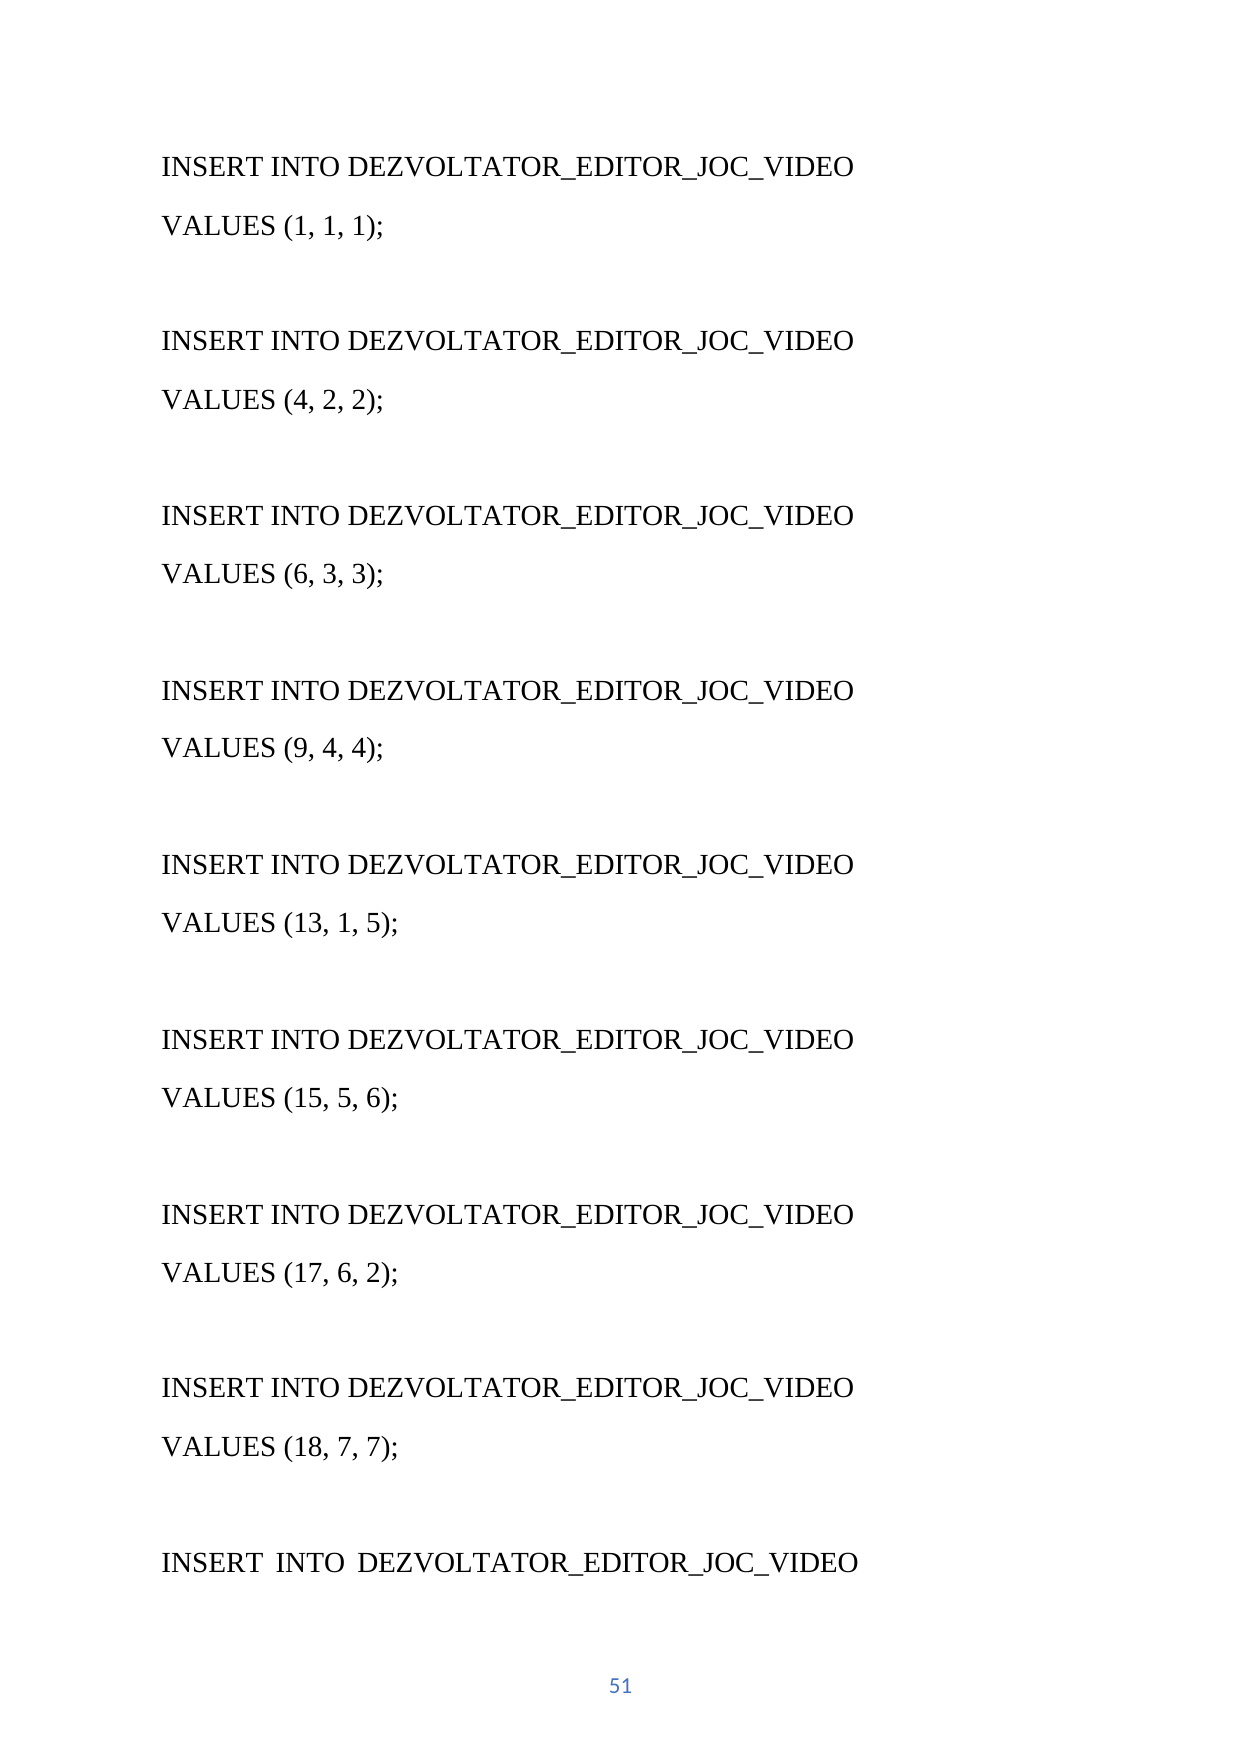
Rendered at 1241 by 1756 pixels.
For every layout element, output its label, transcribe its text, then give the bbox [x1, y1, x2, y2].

text INSERT INTO DEZVOLTATOR_EDITOR_JOC_VIDEO [161, 1545, 1228, 1578]
text INSERT INTO DEZVOLTATOR_EDITOR_JOC_VIDEO VALUES (9, 4, 4); [161, 673, 943, 764]
text INSERT INTO DEZVOLTATOR_EDITOR_JOC_VIDEO VALUES (17, 6, 2); [161, 1197, 943, 1288]
text INSERT INTO DEZVOLTATOR_EDITOR_JOC_VIDEO VALUES (1, 1, 1); [161, 149, 943, 241]
text INSERT INTO DEZVOLTATOR_EDITOR_JOC_VIDEO VALUES (6, 3, 3); [161, 498, 943, 589]
text INSERT INTO DEZVOLTATOR_EDITOR_JOC_VIDEO VALUES (13, 1, 5); [161, 847, 943, 939]
text INSERT INTO DEZVOLTATOR_EDITOR_JOC_VIDEO VALUES (18, 7, 7); [161, 1370, 943, 1463]
text INSERT INTO DEZVOLTATOR_EDITOR_JOC_VIDEO VALUES (4, 2, 2); [161, 323, 943, 416]
text INSERT INTO DEZVOLTATOR_EDITOR_JOC_VIDEO VALUES (15, 5, 6); [161, 1022, 943, 1113]
